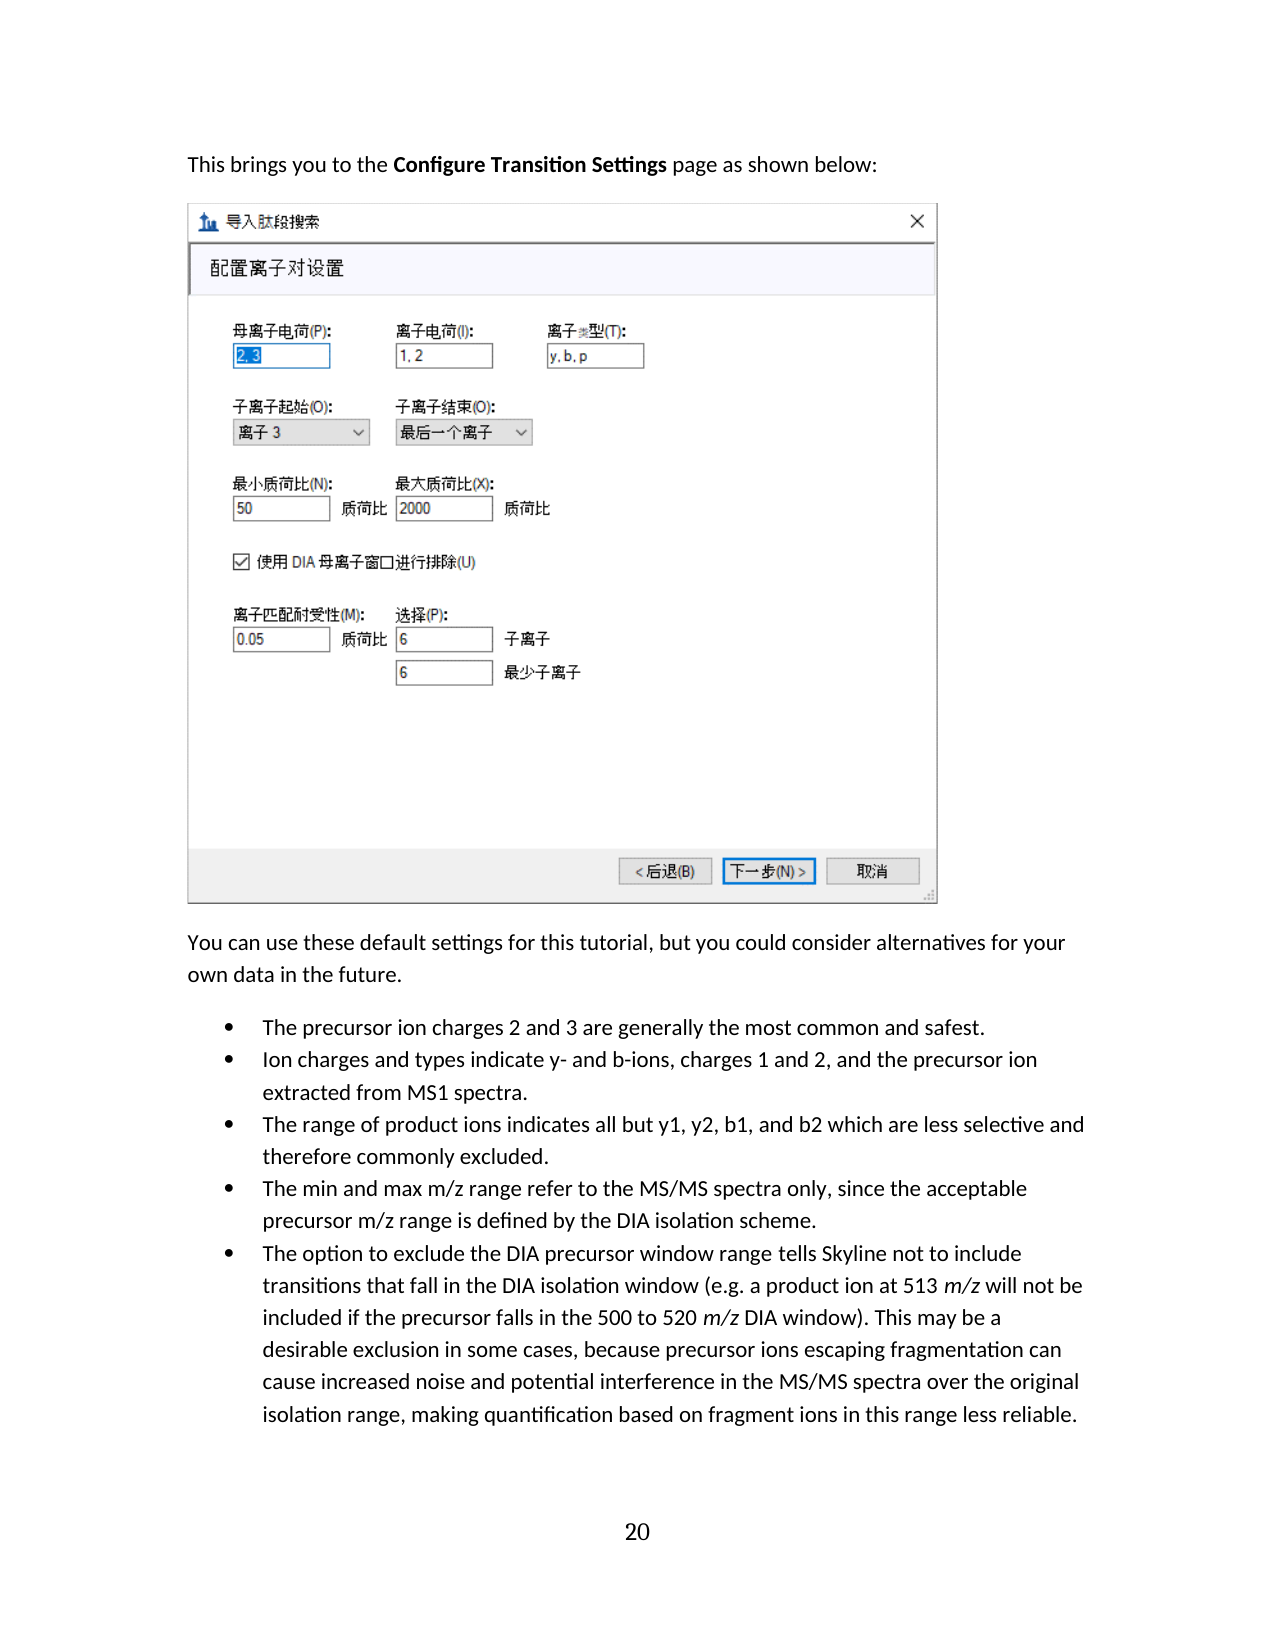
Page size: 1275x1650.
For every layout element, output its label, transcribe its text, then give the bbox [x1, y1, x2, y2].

text You can use these default settings for this tutorial, but you could consider alternatives for your own data in the future. [187, 928, 1087, 988]
picture [187, 203, 938, 904]
list Ion charges and types indicate y- and b-ions, charges 1 and 2, and the precursor ion extracted from MS1 spectra. [225, 1046, 1087, 1106]
text This brings you to the Configure Transition Settings page as shown below: [187, 150, 1087, 178]
list The option to exclude the DIA precursor window range tells Skyline not to include transitions that fall in the DIA isolation window (e.g. a product ion at 513 m/z will not be included if the precursor falls in the 500 to 520 m/z DIA window). This may be a desirable exclusion in some cases, because precursor ions escaping fragmentation can cause increased noise and potential interference in the MS/MS spectra over the original isolation range, making quantification based on fragment ions in this range less reliable. [225, 1239, 1087, 1428]
list The min and max m/z range refer to the MS/MS spectra only, since the acceptable precursor m/z range is defined by the DIA isolation scheme. [225, 1174, 1087, 1234]
list The range of product ions indicates all but y1, y2, b1, and b2 which are less selective and therefore commonly excluded. [225, 1110, 1087, 1170]
list The precursor ion charges 2 and 3 are generally the most common and safest. [225, 1013, 1087, 1041]
